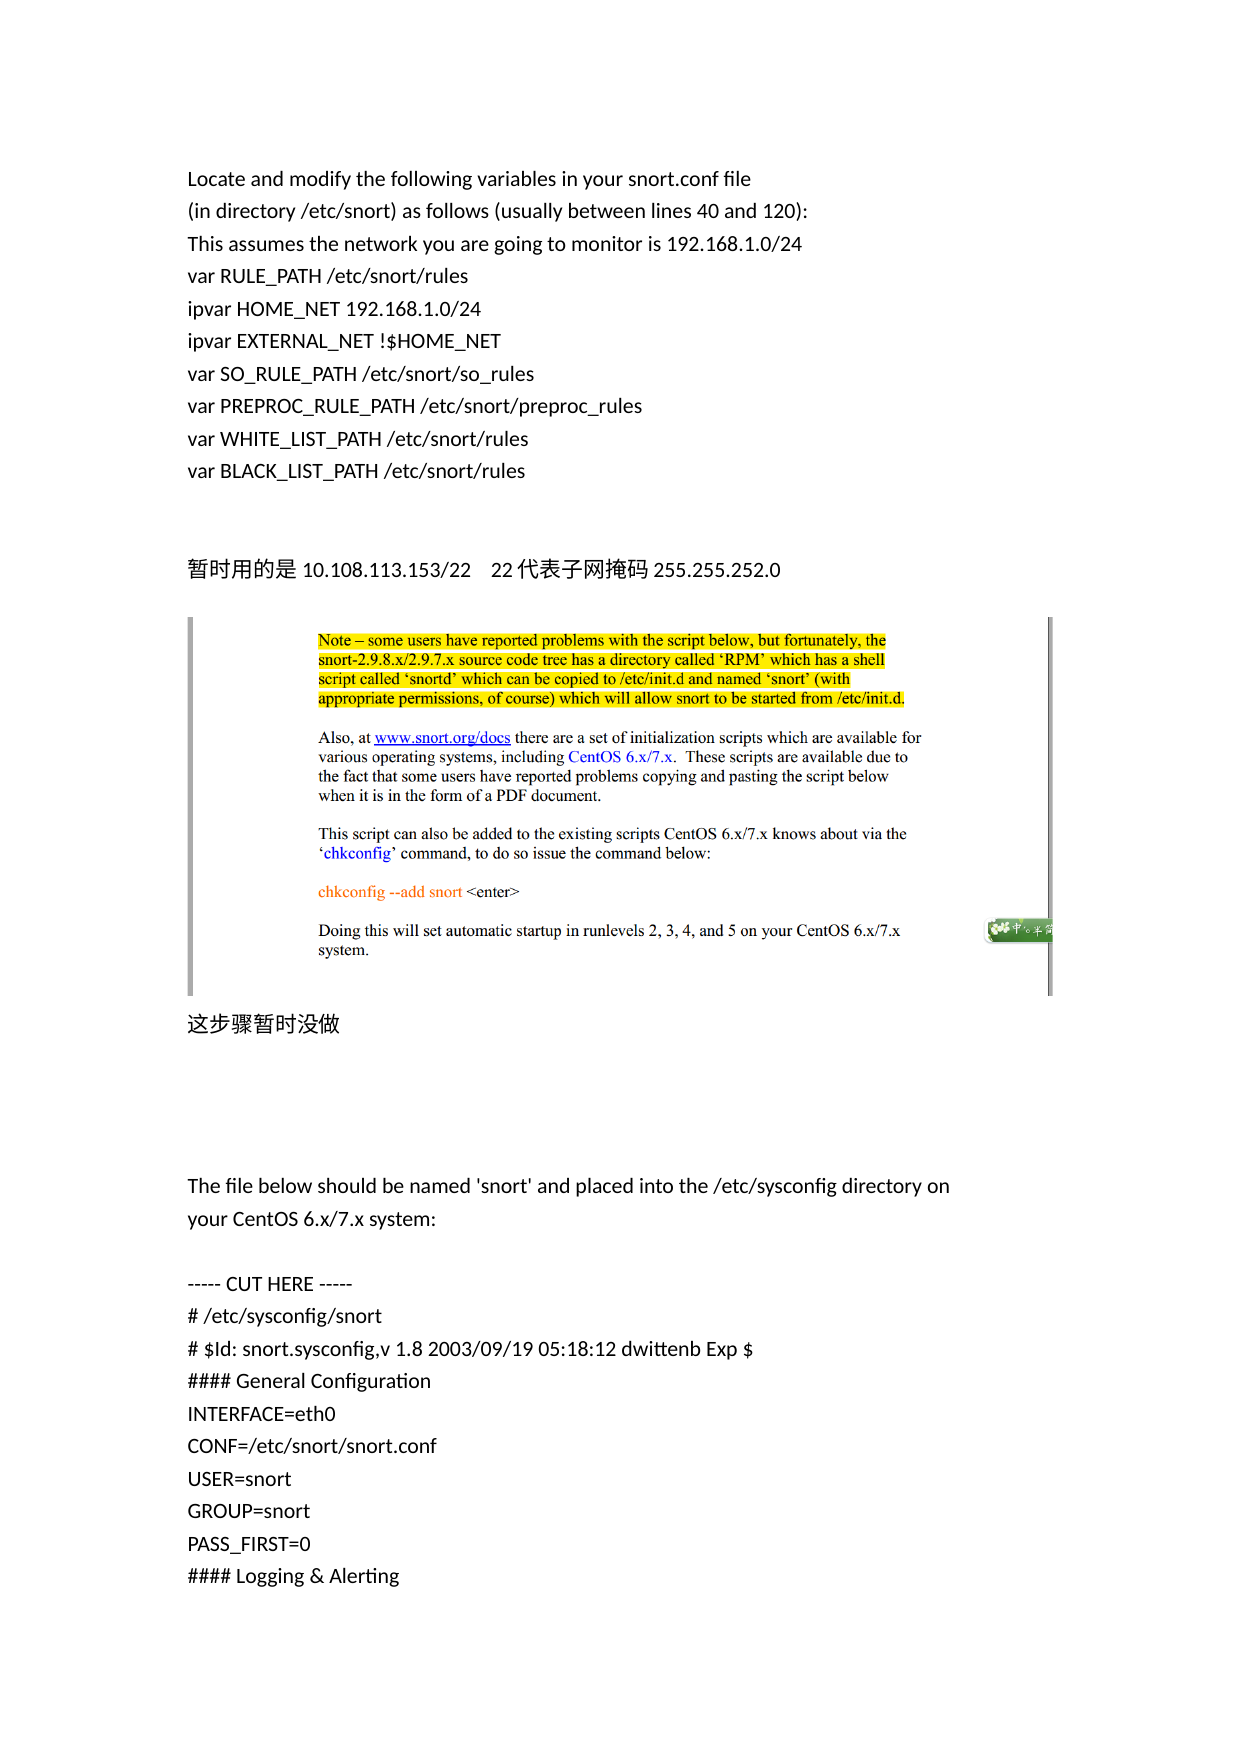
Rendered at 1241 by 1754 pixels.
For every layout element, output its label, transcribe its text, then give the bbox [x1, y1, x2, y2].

text #### General Configuration [187, 1364, 1053, 1397]
text INTERFACE=eth0 [187, 1397, 1053, 1429]
picture [187, 617, 1053, 996]
text The file below should be named 'snort' and placed into the /etc/sysconfig directory on [187, 1169, 1053, 1202]
text ipvar EXTERNAL_NET !$HOME_NET [187, 324, 1053, 357]
text var SO_RULE_PATH /etc/snort/so_rules [187, 357, 1053, 389]
text var BLACK_LIST_PATH /etc/snort/rules [187, 454, 1053, 487]
text CONF=/etc/snort/snort.conf [187, 1429, 1053, 1462]
text ipvar HOME_NET 192.168.1.0/24 [187, 292, 1053, 324]
text USER=snort [187, 1462, 1053, 1494]
text # $Id: snort.sysconfig,v 1.8 2003/09/19 05:18:12 dwittenb Exp $ [187, 1332, 1053, 1364]
text var RULE_PATH /etc/snort/rules [187, 259, 1053, 292]
text 暂时用的是 10.108.113.153/22 22代表子网掩码255.255.252.0 [187, 552, 1053, 584]
text # /etc/sysconfig/snort [187, 1299, 1053, 1332]
text 这步骤暂时没做 [187, 1007, 1053, 1039]
text This assumes the network you are going to monitor is 192.168.1.0/24 [187, 227, 1053, 259]
text ----- CUT HERE ----- [187, 1267, 1053, 1299]
text GROUP=snort [187, 1494, 1053, 1527]
text var PREPROC_RULE_PATH /etc/snort/preproc_rules [187, 389, 1053, 422]
text #### Logging & Alerting [187, 1559, 1053, 1592]
text your CentOS 6.x/7.x system: [187, 1202, 1053, 1234]
text Locate and modify the following variables in your snort.conf file [187, 162, 1053, 194]
text var WHITE_LIST_PATH /etc/snort/rules [187, 422, 1053, 454]
text PASS_FIRST=0 [187, 1527, 1053, 1559]
text (in directory /etc/snort) as follows (usually between lines 40 and 120): [187, 194, 1053, 227]
